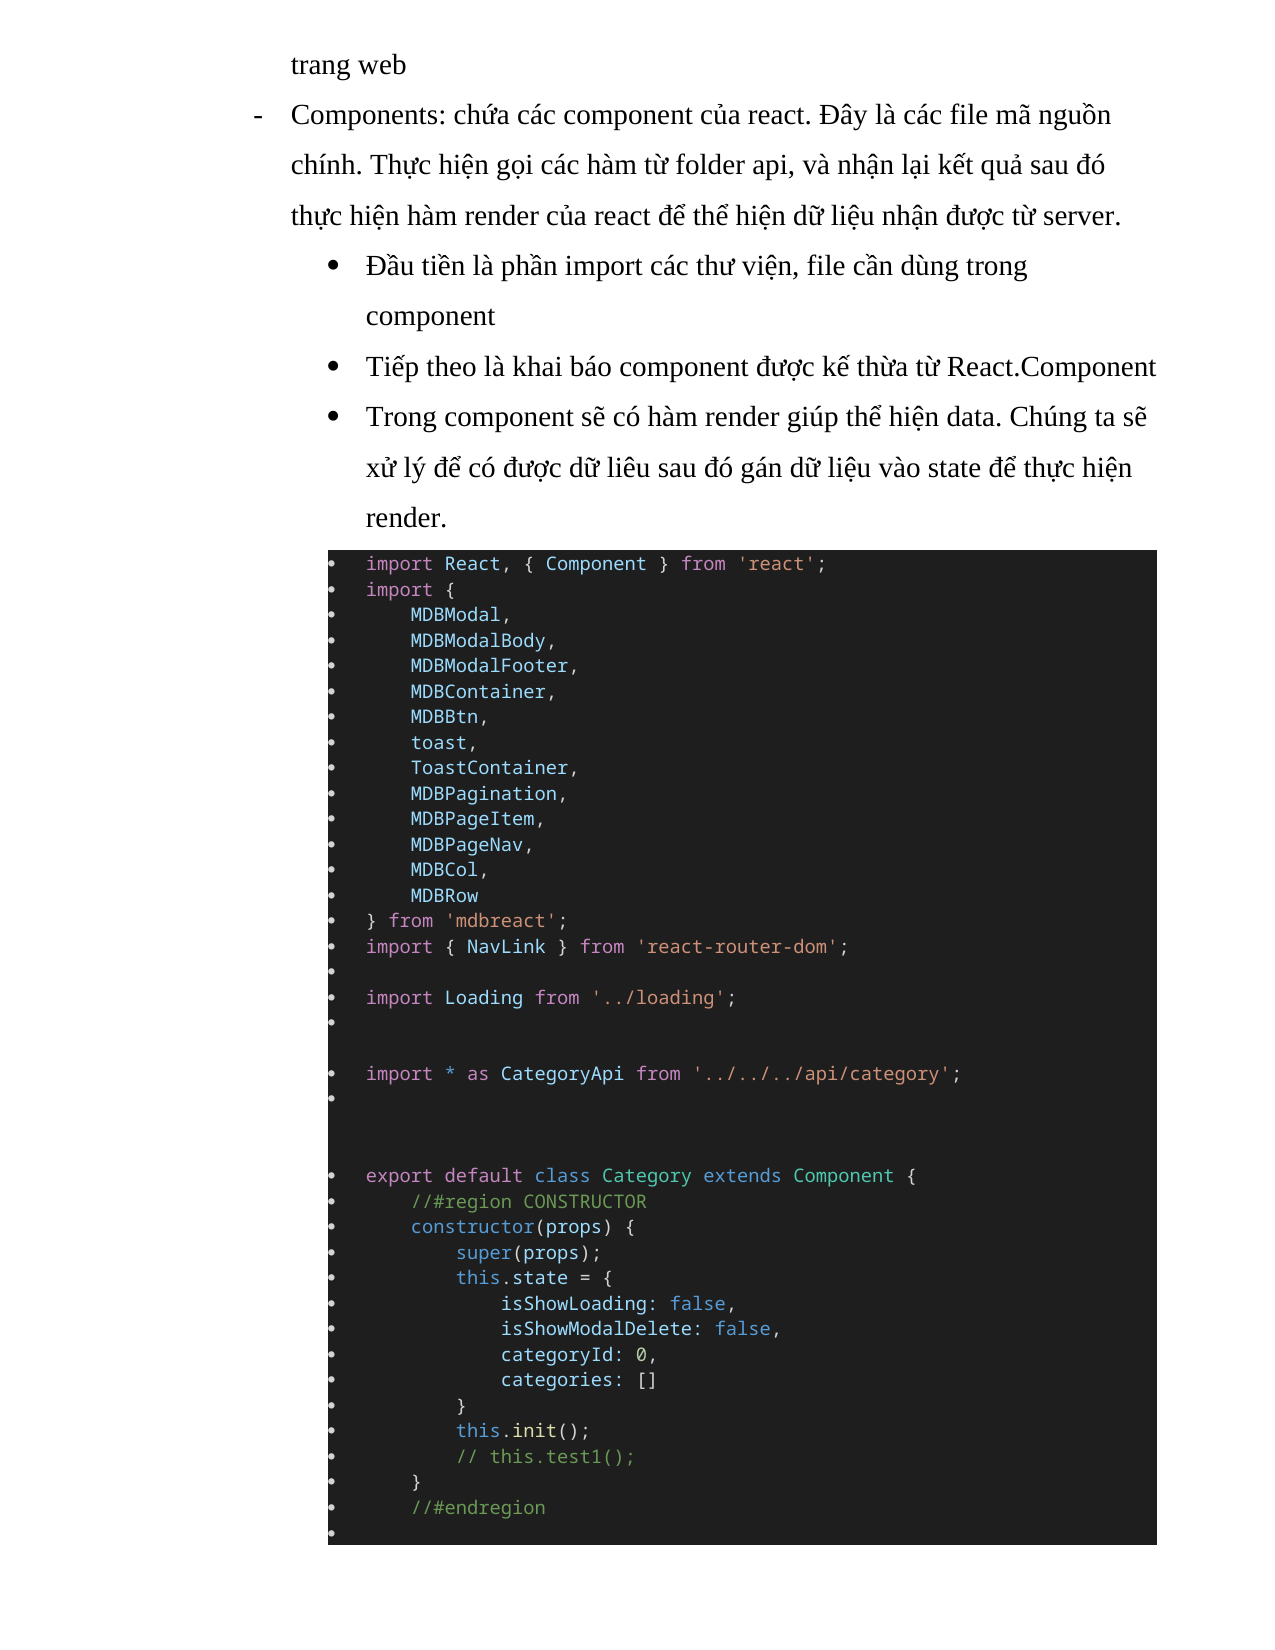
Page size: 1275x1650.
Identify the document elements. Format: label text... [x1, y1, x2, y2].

list // this.test1(); [328, 1443, 1157, 1469]
list Tiếp theo là khai báo component được kế thừa từ React.Component [328, 349, 1157, 382]
list isShowModalDelete: false, [328, 1316, 1157, 1341]
list export default class Category extends Component { [328, 1163, 1157, 1188]
list Trong component sẽ có hàm render giúp thể hiện data. Chúng ta sẽ xử lý để có được dữ liêu sau đó gán dữ liệu vào state để thực hiện render. [328, 399, 1157, 533]
list MDBContainer, [328, 678, 1157, 703]
list constructor(props) { [328, 1214, 1157, 1239]
list } from 'mdbreact'; [328, 908, 1157, 933]
list } [328, 1469, 1157, 1494]
list MDBCol, [328, 857, 1157, 882]
list } [328, 1392, 1157, 1418]
list ToastContainer, [328, 754, 1157, 780]
list Đầu tiền là phần import các thư viện, file cần dùng trong component [328, 248, 1157, 332]
list MDBBtn, [328, 703, 1157, 729]
list MDBModalBody, [328, 627, 1157, 652]
list import { [328, 576, 1157, 601]
list super(props); [328, 1239, 1157, 1265]
list import { NavLink } from 'react-router-dom'; [328, 933, 1157, 959]
list import React, { Component } from 'react'; [328, 550, 1157, 576]
list categories: [] [328, 1367, 1157, 1392]
list import Loading from '../loading'; [328, 984, 1157, 1010]
list toast, [328, 729, 1157, 754]
list MDBPageItem, [328, 806, 1157, 831]
list MDBPagination, [328, 780, 1157, 806]
list MDBPageNav, [328, 831, 1157, 857]
list isShowLoading: false, [328, 1290, 1157, 1316]
list MDBModalFooter, [328, 652, 1157, 678]
list import * as CategoryApi from '../../../api/category'; [328, 1060, 1157, 1086]
list //#region CONSTRUCTOR [328, 1188, 1157, 1214]
list Components: chứa các component của react. Đây là các file mã nguồn chính. Thực hiện gọi các hàm từ folder api, và nhận lại kết quả sau đó thực hiện hàm render của react để thể hiện dữ liệu nhận được từ server. [253, 97, 1157, 231]
list MDBModal, [328, 601, 1157, 627]
list //#endregion [328, 1494, 1157, 1520]
list this.state = { [328, 1265, 1157, 1290]
list this.init(); [328, 1418, 1157, 1443]
list MDBRow [328, 882, 1157, 908]
list categoryId: 0, [328, 1341, 1157, 1367]
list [253, 47, 1157, 80]
